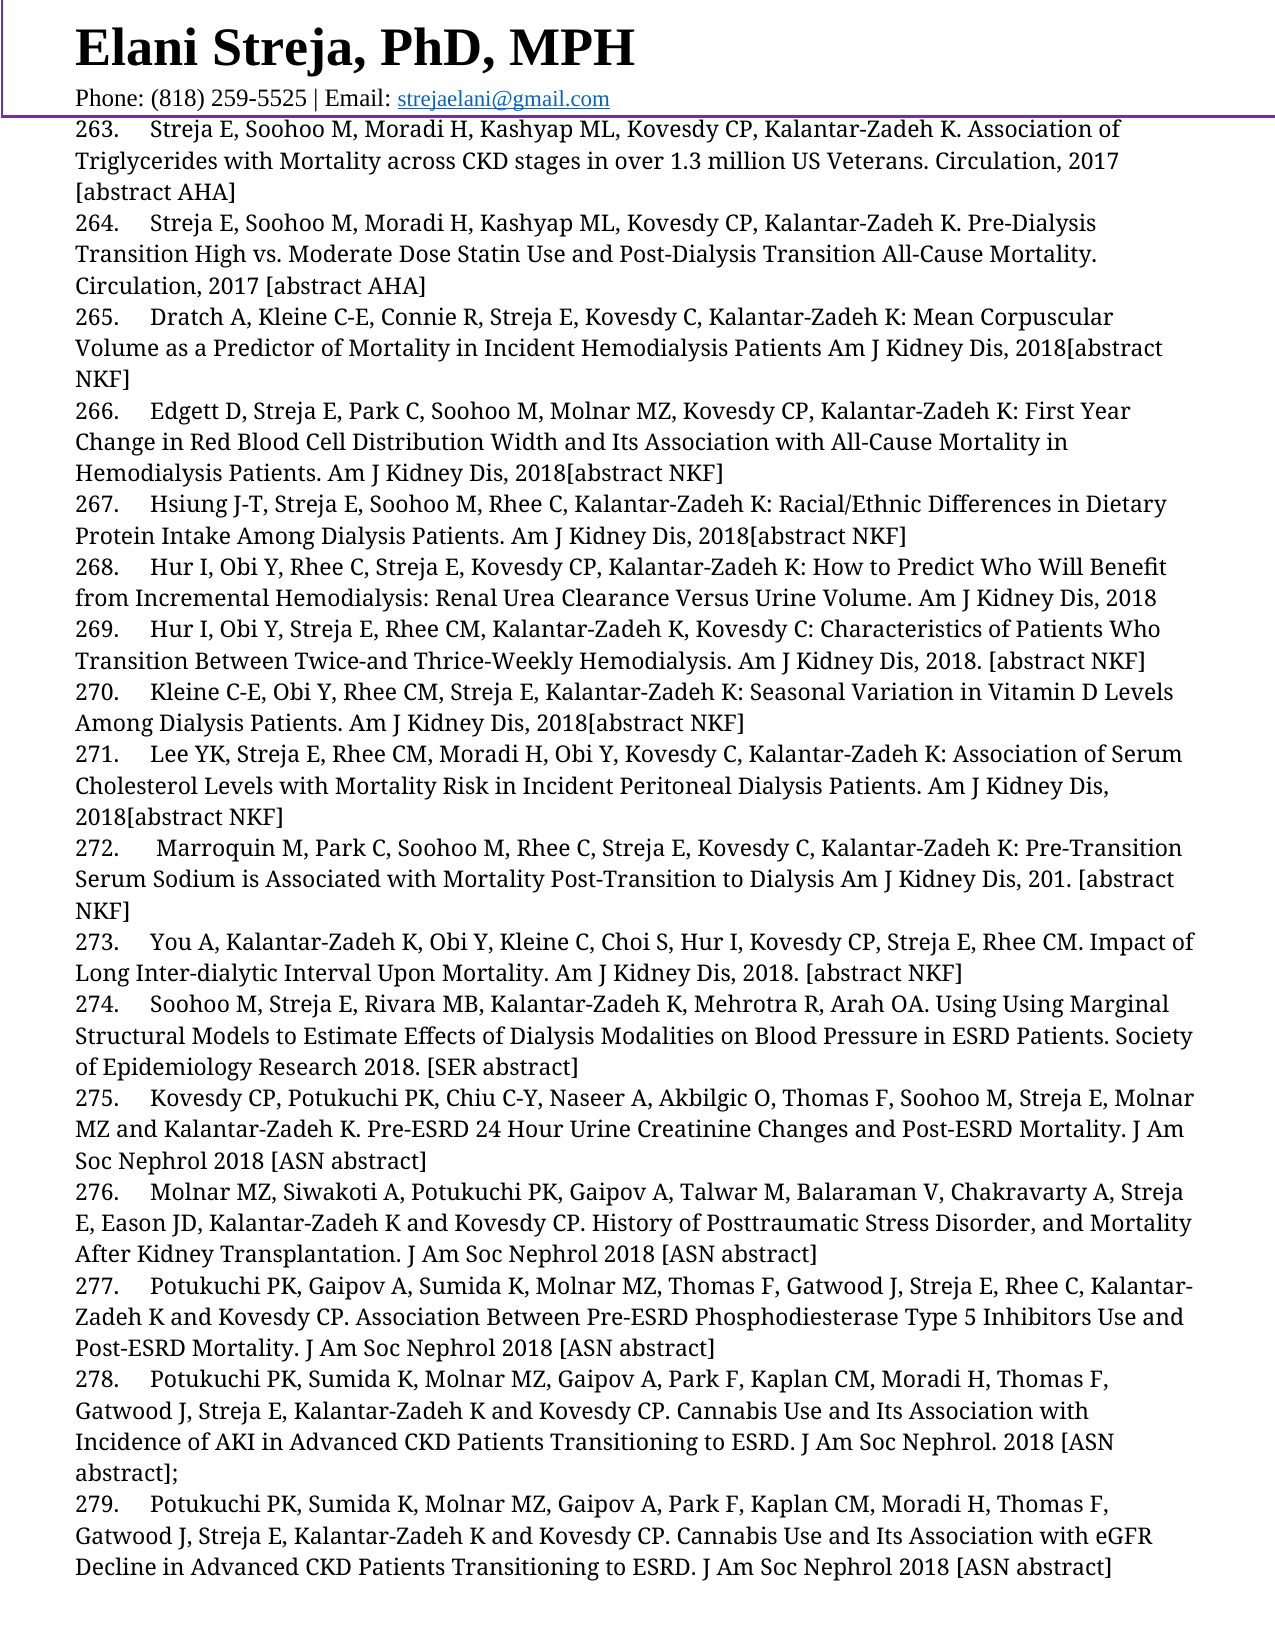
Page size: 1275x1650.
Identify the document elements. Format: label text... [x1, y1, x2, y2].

text 271. Lee YK, Streja E, Rhee CM, Moradi H, Obi Y, Kovesdy C, Kalantar-Zadeh K: Association of Serum Cholesterol Levels with Mortality Risk in Incident Peritoneal Dialysis Patients. Am J Kidney Dis, 2018[abstract NKF] [75, 738, 1200, 832]
text 279. Potukuchi PK, Sumida K, Molnar MZ, Gaipov A, Park F, Kaplan CM, Moradi H, Thomas F, Gatwood J, Streja E, Kalantar-Zadeh K and Kovesdy CP. Cannabis Use and Its Association with eGFR Decline in Advanced CKD Patients Transitioning to ESRD. J Am Soc Nephrol 2018 [ASN abstract] [75, 1488, 1200, 1582]
text 273. You A, Kalantar-Zadeh K, Obi Y, Kleine C, Choi S, Hur I, Kovesdy CP, Streja E, Rhee CM. Impact of Long Inter-dialytic Interval Upon Mortality. Am J Kidney Dis, 2018. [abstract NKF] [75, 926, 1200, 988]
text 268. Hur I, Obi Y, Rhee C, Streja E, Kovesdy CP, Kalantar-Zadeh K: How to Predict Who Will Benefit from Incremental Hemodialysis: Renal Urea Clearance Versus Urine Volume. Am J Kidney Dis, 2018 [75, 551, 1200, 613]
text 264. Streja E, Soohoo M, Moradi H, Kashyap ML, Kovesdy CP, Kalantar-Zadeh K. Pre-Dialysis Transition High vs. Moderate Dose Statin Use and Post-Dialysis Transition All-Cause Mortality. Circulation, 2017 [abstract AHA] [75, 207, 1200, 301]
text 267. Hsiung J-T, Streja E, Soohoo M, Rhee C, Kalantar-Zadeh K: Racial/Ethnic Differences in Dietary Protein Intake Among Dialysis Patients. Am J Kidney Dis, 2018[abstract NKF] [75, 488, 1200, 551]
text 277. Potukuchi PK, Gaipov A, Sumida K, Molnar MZ, Thomas F, Gatwood J, Streja E, Rhee C, Kalantar-Zadeh K and Kovesdy CP. Association Between Pre-ESRD Phosphodiesterase Type 5 Inhibitors Use and Post-ESRD Mortality. J Am Soc Nephrol 2018 [ASN abstract] [75, 1270, 1200, 1363]
text 266. Edgett D, Streja E, Park C, Soohoo M, Molnar MZ, Kovesdy CP, Kalantar-Zadeh K: First Year Change in Red Blood Cell Distribution Width and Its Association with All-Cause Mortality in Hemodialysis Patients. Am J Kidney Dis, 2018[abstract NKF] [75, 395, 1200, 488]
text 263. Streja E, Soohoo M, Moradi H, Kashyap ML, Kovesdy CP, Kalantar-Zadeh K. Association of Triglycerides with Mortality across CKD stages in over 1.3 million US Veterans. Circulation, 2017 [abstract AHA] [75, 113, 1200, 207]
text 269. Hur I, Obi Y, Streja E, Rhee CM, Kalantar-Zadeh K, Kovesdy C: Characteristics of Patients Who Transition Between Twice-and Thrice-Weekly Hemodialysis. Am J Kidney Dis, 2018. [abstract NKF] [75, 613, 1200, 676]
text 272. Marroquin M, Park C, Soohoo M, Rhee C, Streja E, Kovesdy C, Kalantar-Zadeh K: Pre-Transition Serum Sodium is Associated with Mortality Post-Transition to Dialysis Am J Kidney Dis, 201. [abstract NKF] [75, 832, 1200, 926]
text 265. Dratch A, Kleine C-E, Connie R, Streja E, Kovesdy C, Kalantar-Zadeh K: Mean Corpuscular Volume as a Predictor of Mortality in Incident Hemodialysis Patients Am J Kidney Dis, 2018[abstract NKF] [75, 301, 1200, 395]
text 275. Kovesdy CP, Potukuchi PK, Chiu C-Y, Naseer A, Akbilgic O, Thomas F, Soohoo M, Streja E, Molnar MZ and Kalantar-Zadeh K. Pre-ESRD 24 Hour Urine Creatinine Changes and Post-ESRD Mortality. J Am Soc Nephrol 2018 [ASN abstract] [75, 1082, 1200, 1176]
text 274. Soohoo M, Streja E, Rivara MB, Kalantar-Zadeh K, Mehrotra R, Arah OA. Using Using Marginal Structural Models to Estimate Effects of Dialysis Modalities on Blood Pressure in ESRD Patients. Society of Epidemiology Research 2018. [SER abstract] [75, 988, 1200, 1082]
text 278. Potukuchi PK, Sumida K, Molnar MZ, Gaipov A, Park F, Kaplan CM, Moradi H, Thomas F, Gatwood J, Streja E, Kalantar-Zadeh K and Kovesdy CP. Cannabis Use and Its Association with Incidence of AKI in Advanced CKD Patients Transitioning to ESRD. J Am Soc Nephrol. 2018 [ASN abstract]; [75, 1363, 1200, 1488]
text 276. Molnar MZ, Siwakoti A, Potukuchi PK, Gaipov A, Talwar M, Balaraman V, Chakravarty A, Streja E, Eason JD, Kalantar-Zadeh K and Kovesdy CP. History of Posttraumatic Stress Disorder, and Mortality After Kidney Transplantation. J Am Soc Nephrol 2018 [ASN abstract] [75, 1176, 1200, 1270]
text 270. Kleine C-E, Obi Y, Rhee CM, Streja E, Kalantar-Zadeh K: Seasonal Variation in Vitamin D Levels Among Dialysis Patients. Am J Kidney Dis, 2018[abstract NKF] [75, 676, 1200, 738]
